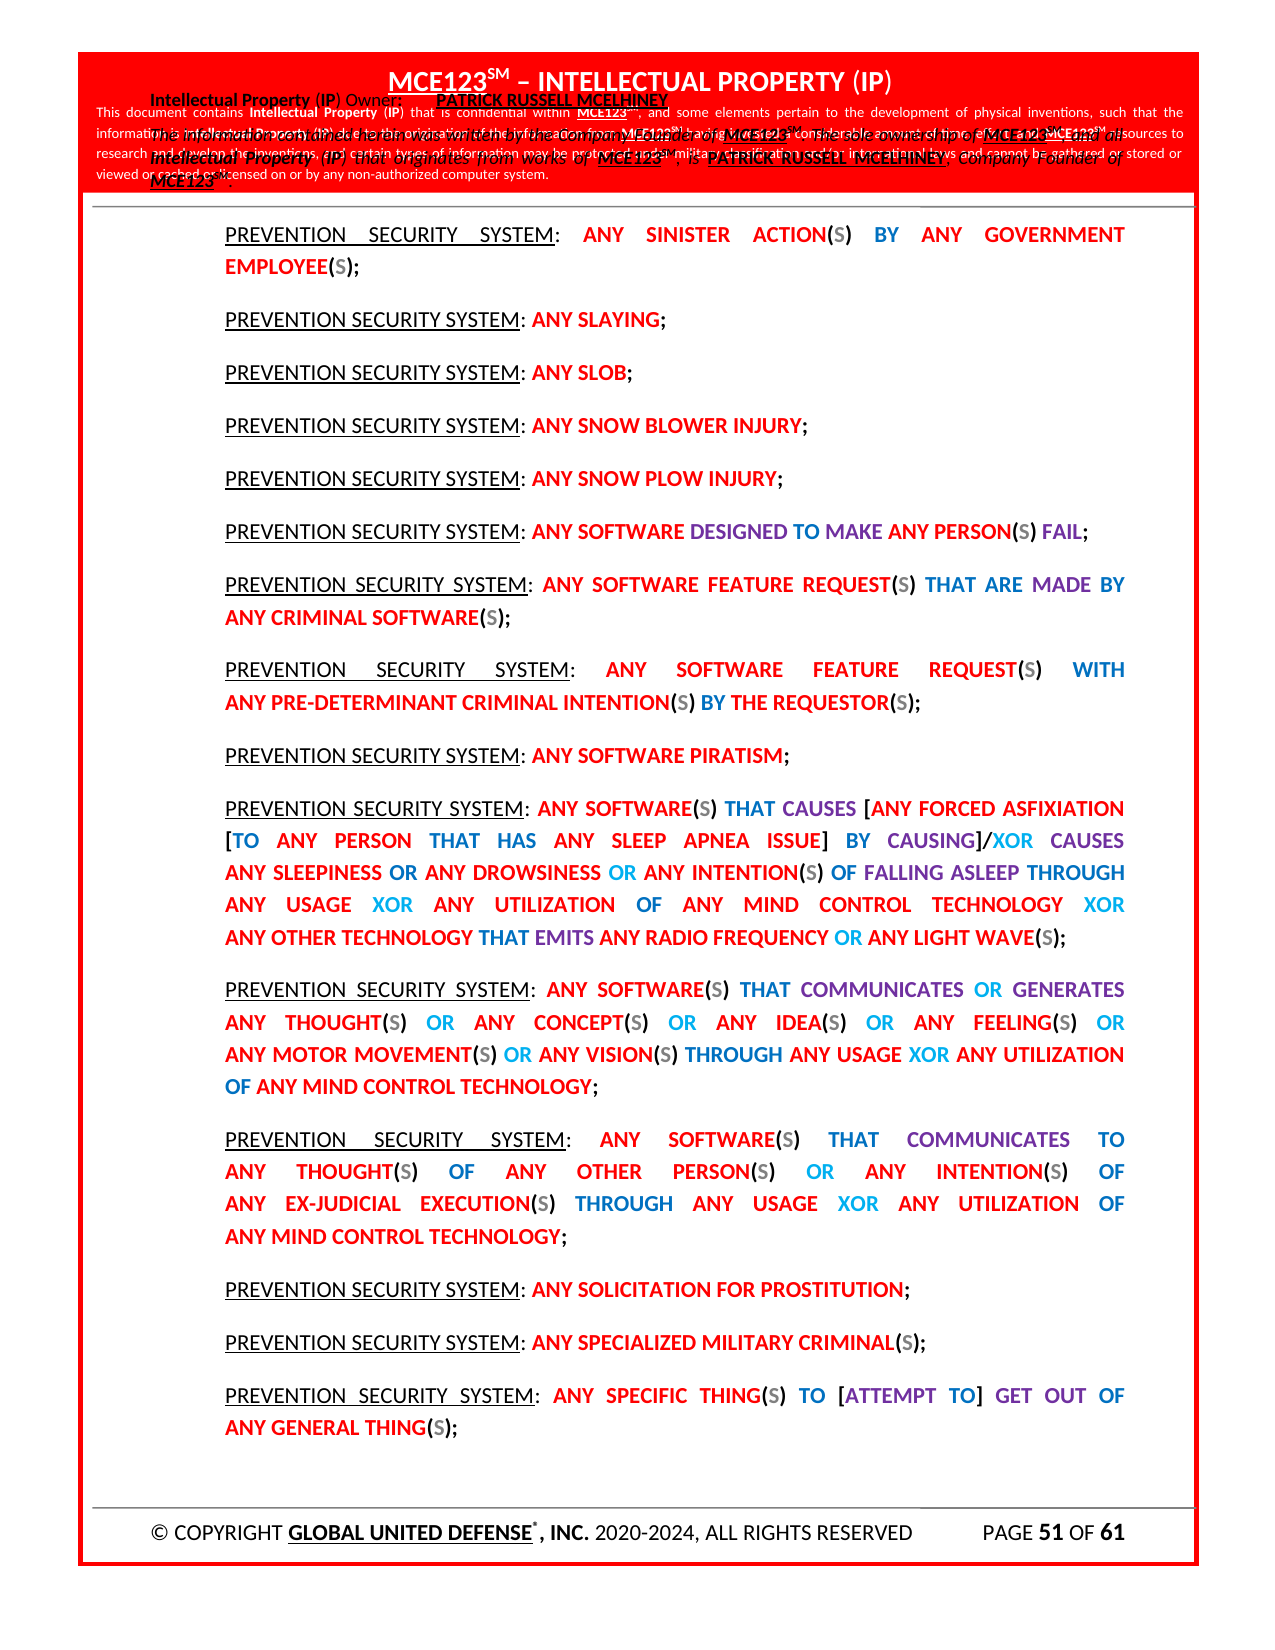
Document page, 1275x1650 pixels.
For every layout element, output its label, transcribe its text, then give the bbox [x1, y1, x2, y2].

text PREVENTION SECURITY SYSTEM: ANY SOFTWARE(S) THAT COMMUNICATES TO ANY THOUGHT(S) OF ANY OTHER PERSON(S) OR ANY INTENTION(S) OF ANY EX-JUDICIAL EXECUTION(S) THROUGH ANY USAGE XOR ANY UTILIZATION OF ANY MIND CONTROL TECHNOLOGY; [225, 1125, 1125, 1250]
text PREVENTION SECURITY SYSTEM: ANY SPECIALIZED MILITARY CRIMINAL(S); [225, 1328, 1125, 1356]
text PREVENTION SECURITY SYSTEM: ANY SOFTWARE PIRATISM; [225, 741, 1125, 769]
text PREVENTION SECURITY SYSTEM: ANY SOLICITATION FOR PROSTITUTION; [225, 1275, 1125, 1303]
text PREVENTION SECURITY SYSTEM: ANY SNOW BLOWER INJURY; [225, 411, 1125, 439]
text PREVENTION SECURITY SYSTEM: ANY SNOW PLOW INJURY; [225, 464, 1125, 492]
text PREVENTION SECURITY SYSTEM: ANY SINISTER ACTION(S) BY ANY GOVERNMENT EMPLOYEE(S); [225, 220, 1125, 280]
text PREVENTION SECURITY SYSTEM: ANY SOFTWARE(S) THAT COMMUNICATES OR GENERATES ANY THOUGHT(S) OR ANY CONCEPT(S) OR ANY IDEA(S) OR ANY FEELING(S) OR ANY MOTOR MOVEMENT(S) OR ANY VISION(S) THROUGH ANY USAGE XOR ANY UTILIZATION OF ANY MIND CONTROL TECHNOLOGY; [225, 976, 1125, 1100]
text PREVENTION SECURITY SYSTEM: ANY SLAYING; [225, 305, 1125, 333]
text PREVENTION SECURITY SYSTEM: ANY SOFTWARE DESIGNED TO MAKE ANY PERSON(S) FAIL; [225, 517, 1125, 545]
text PREVENTION SECURITY SYSTEM: ANY SLOB; [225, 358, 1125, 386]
text PREVENTION SECURITY SYSTEM: ANY SOFTWARE FEATURE REQUEST(S) THAT ARE MADE BY ANY CRIMINAL SOFTWARE(S); [225, 570, 1125, 631]
text PREVENTION SECURITY SYSTEM: ANY SOFTWARE(S) THAT CAUSES [ANY FORCED ASFIXIATION [TO ANY PERSON THAT HAS ANY SLEEP APNEA ISSUE] BY CAUSING]/XOR CAUSES ANY SLEEPINESS OR ANY DROWSINESS OR ANY INTENTION(S) OF FALLING ASLEEP THROUGH ANY USAGE XOR ANY UTILIZATION OF ANY MIND CONTROL TECHNOLOGY XOR ANY OTHER TECHNOLOGY THAT EMITS ANY RADIO FREQUENCY OR ANY LIGHT WAVE(S); [225, 794, 1125, 951]
text PREVENTION SECURITY SYSTEM: ANY SPECIFIC THING(S) TO [ATTEMPT TO] GET OUT OF ANY GENERAL THING(S); [225, 1381, 1125, 1441]
text PREVENTION SECURITY SYSTEM: ANY SOFTWARE FEATURE REQUEST(S) WITH ANY PRE-DETERMINANT CRIMINAL INTENTION(S) BY THE REQUESTOR(S); [225, 656, 1125, 716]
